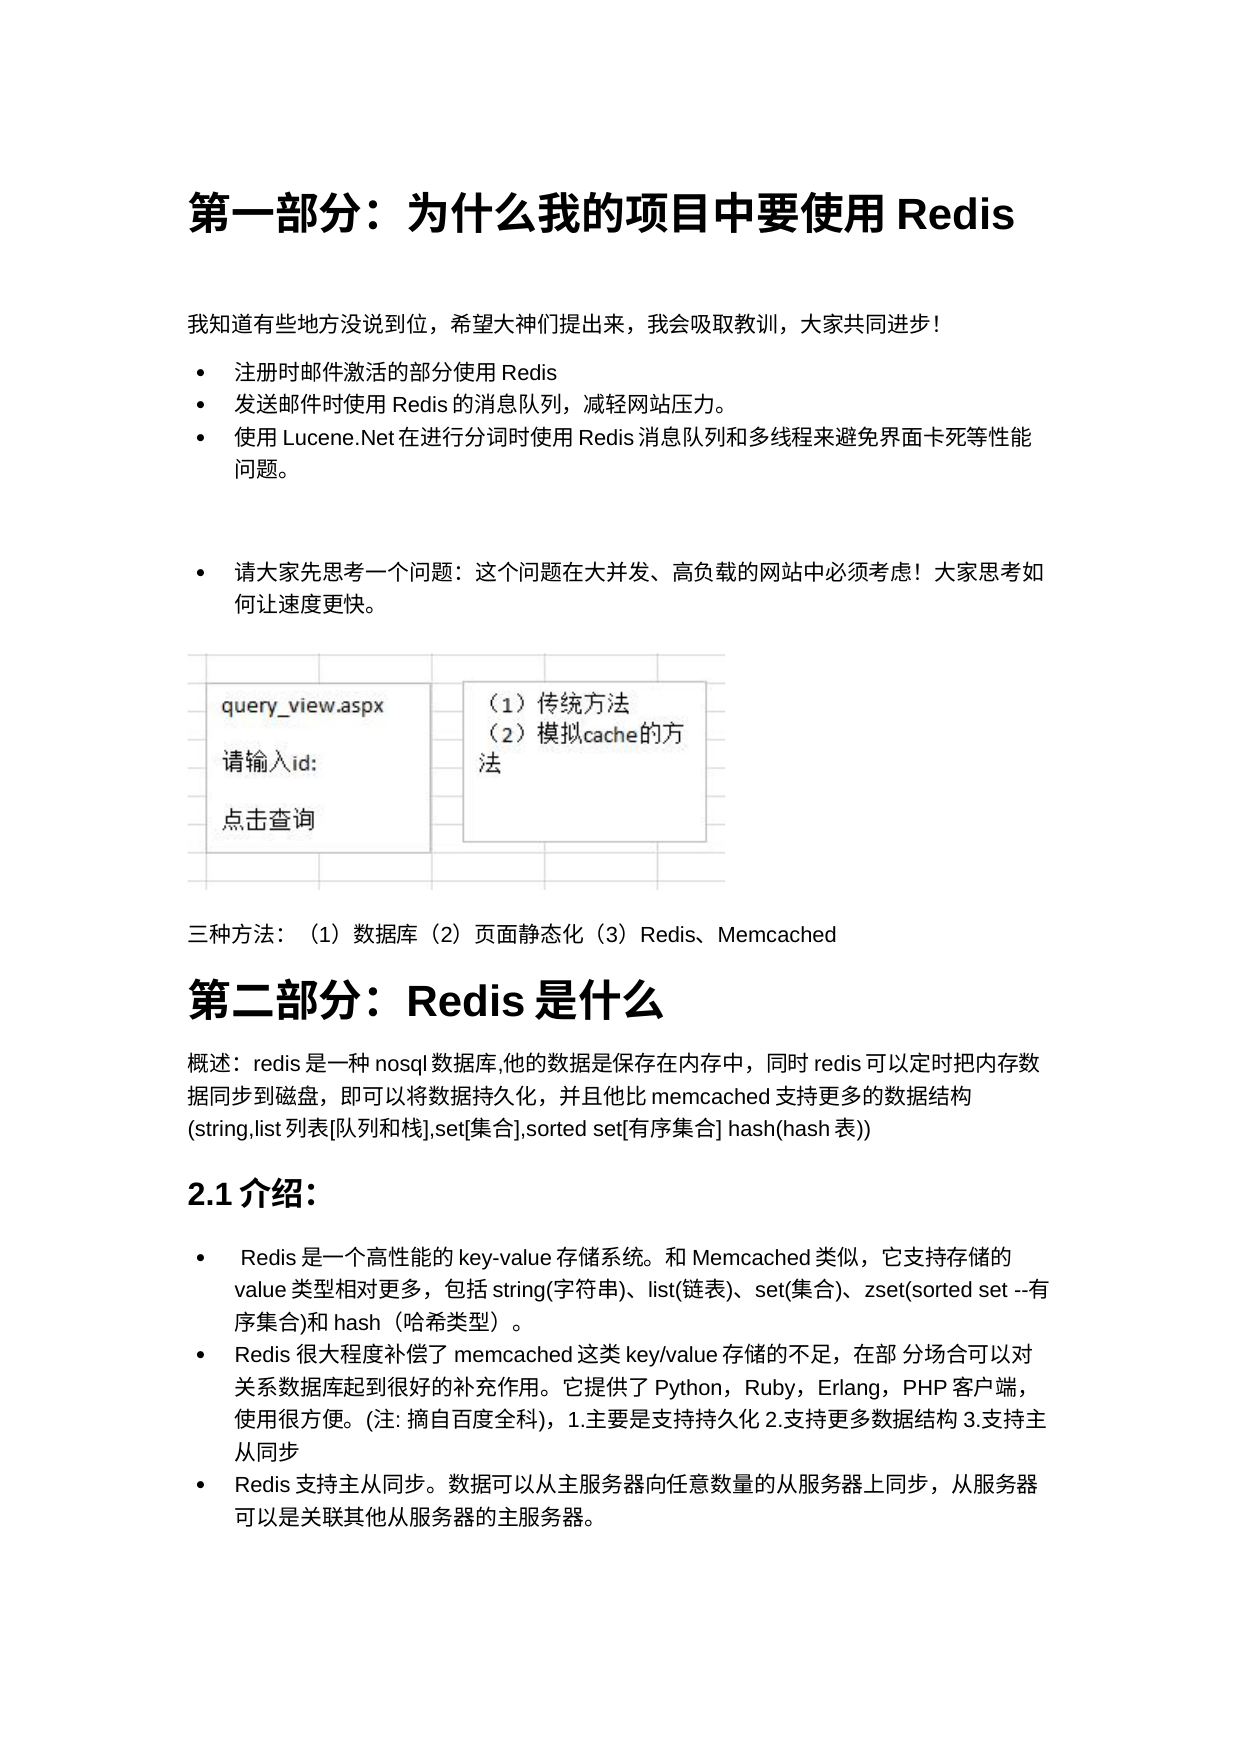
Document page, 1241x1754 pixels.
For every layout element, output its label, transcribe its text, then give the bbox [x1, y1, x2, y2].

list 发送邮件时使用Redis的消息队列，减轻网站压力。 [197, 387, 1053, 419]
picture [187, 653, 725, 890]
text 概述：redis是一种nosql数据库,他的数据是保存在内存中，同时redis可以定时把内存数据同步到磁盘，即可以将数据持久化，并且他比memcached支持更多的数据结构(string,list列表[队列和栈],set[集合],sorted set[有序集合] hash(hash表)) [187, 1046, 1053, 1143]
subtitle 第一部分：为什么我的项目中要使用Redis [187, 178, 1053, 243]
text 三种方法：（1）数据库（2）页面静态化（3）Redis、Memcached [187, 917, 1053, 949]
list 使用Lucene.Net在进行分词时使用Redis消息队列和多线程来避免界面卡死等性能问题。 [197, 419, 1053, 484]
list Redis支持主从同步。数据可以从主服务器向任意数量的从服务器上同步，从服务器可以是关联其他从服务器的主服务器。 [197, 1467, 1053, 1532]
list Redis是一个高性能的key-value存储系统。和Memcached类似，它支持存储的value类型相对更多，包括string(字符串)、list(链表)、set(集合)、zset(sorted set --有序集合)和hash（哈希类型）。 [197, 1239, 1053, 1337]
list 注册时邮件激活的部分使用Redis [197, 354, 1053, 387]
text 我知道有些地方没说到位，希望大神们提出来，我会吸取教训，大家共同进步！ [187, 306, 1053, 339]
list Redis 很大程度补偿了memcached这类key/value存储的不足，在部 分场合可以对关系数据库起到很好的补充作用。它提供了Python，Ruby，Erlang，PHP客户端，使用很方便。(注: 摘自百度全科)，1.主要是支持持久化2.支持更多数据结构 3.支持主从同步 [197, 1337, 1053, 1467]
subtitle 2.1介绍： [187, 1159, 1053, 1224]
subtitle 第二部分：Redis是什么 [187, 965, 1053, 1030]
list 请大家先思考一个问题：这个问题在大并发、高负载的网站中必须考虑！大家思考如何让速度更快。 [197, 554, 1053, 619]
